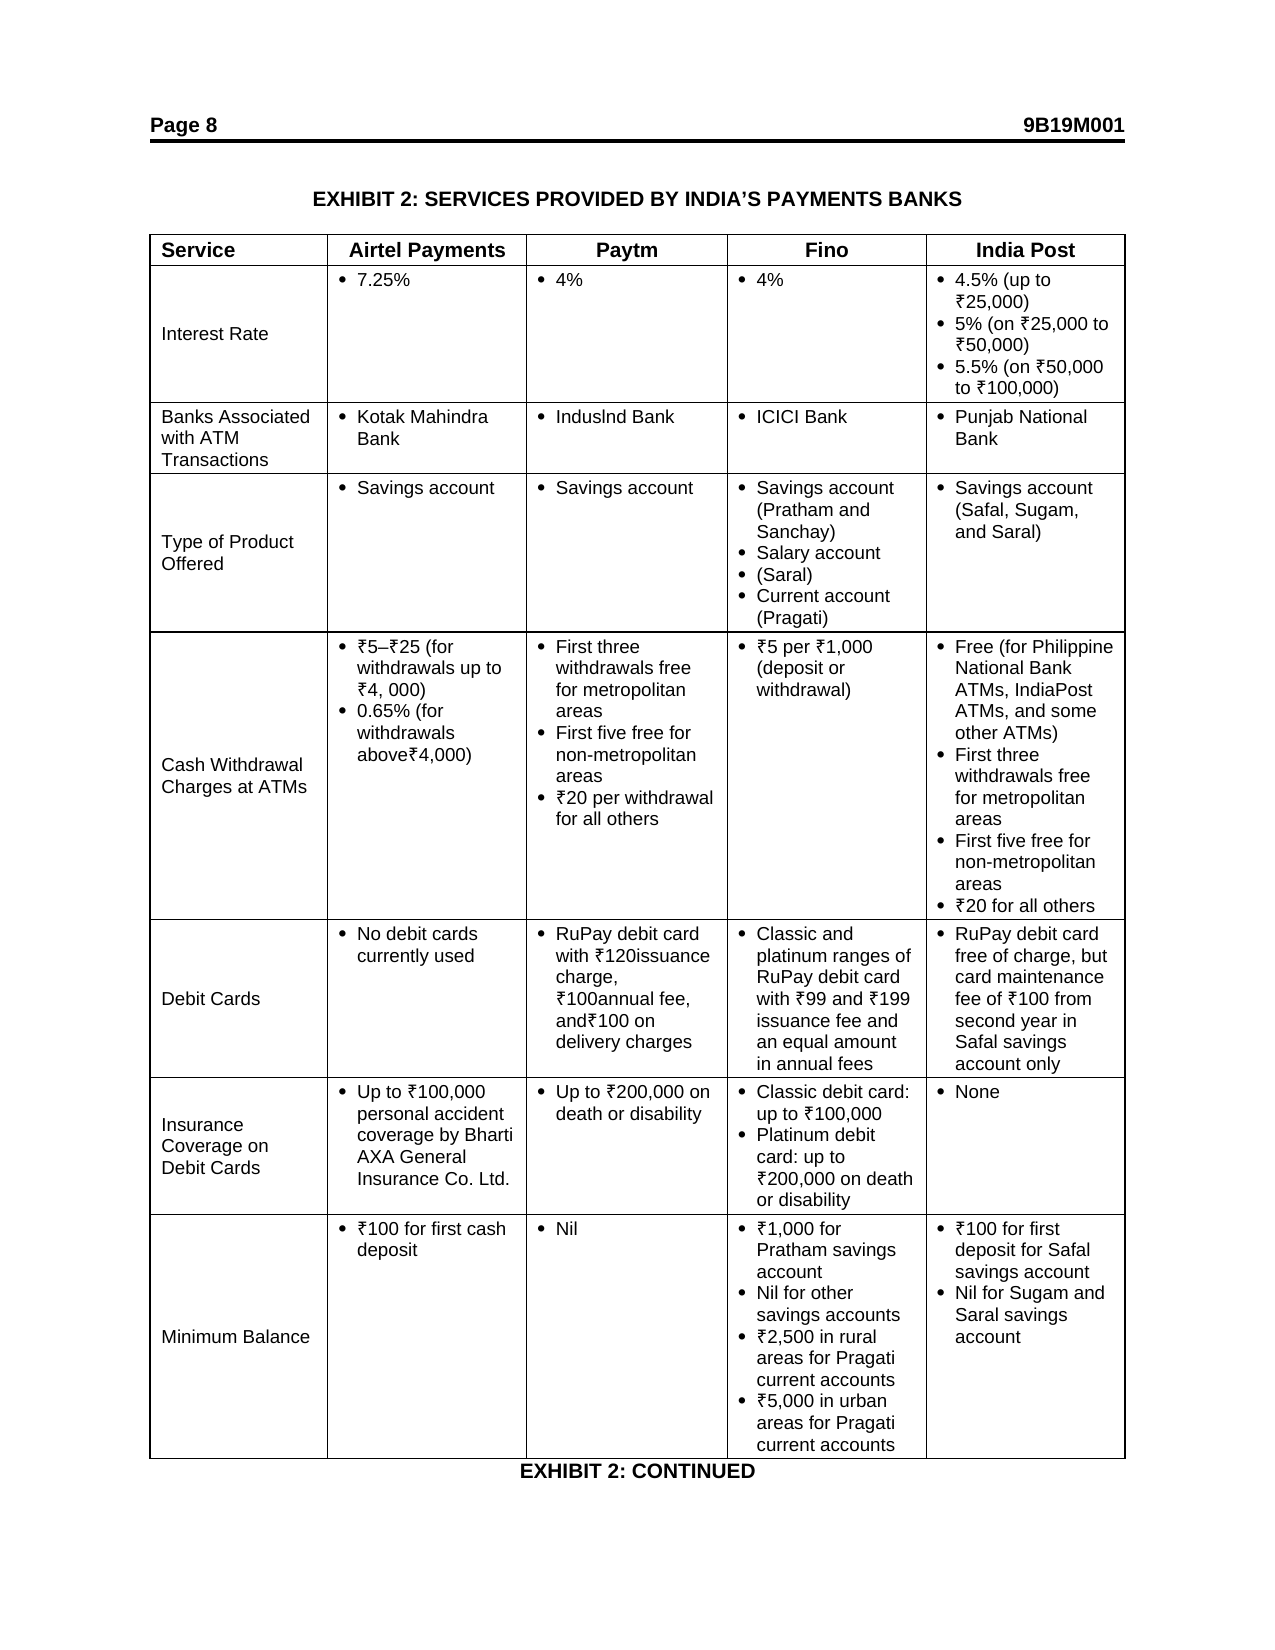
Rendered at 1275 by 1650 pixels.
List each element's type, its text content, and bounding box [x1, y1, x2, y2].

table_cell ₹5–₹25 (for withdrawals up to ₹4, 000) 0.65% (for withdrawals above₹4,000) [328, 633, 526, 919]
table_cell Insurance Coverage on Debit Cards [151, 1078, 327, 1213]
text EXHIBIT 2: CONTINUED [150, 1459, 1125, 1483]
table_cell RuPay debit card with ₹120issuance charge,₹100annual fee, and₹100 on delivery charges [527, 920, 727, 1077]
table_header Paytm [527, 235, 727, 265]
table_cell 4% [527, 266, 727, 402]
table_cell 7.25% [328, 266, 526, 402]
table_cell Savings account [328, 474, 526, 631]
table_cell Nil [527, 1215, 727, 1458]
table_cell Interest Rate [151, 266, 327, 402]
table_cell RuPay debit card free of charge, but card maintenance fee of ₹100 from second year in Safal savings account only [927, 920, 1124, 1077]
table_cell No debit cards currently used [328, 920, 526, 1077]
table_cell Type of Product Offered [151, 474, 327, 631]
table_cell Classic and platinum ranges of RuPay debit card with ₹99 and ₹199 issuance fee and an equal amount in annual fees [728, 920, 926, 1077]
table_cell Kotak Mahindra Bank [328, 403, 526, 473]
table_header Airtel Payments [328, 235, 526, 265]
table_cell First three withdrawals free for metropolitan areas First five free for non-metropolitan areas ₹20 per withdrawal for all others [527, 633, 727, 919]
table_cell ICICI Bank [728, 403, 926, 473]
table_cell Up to ₹100,000 personal accident coverage by Bharti AXA General Insurance Co. Ltd. [328, 1078, 526, 1213]
table_header Fino [728, 235, 926, 265]
table_cell Free (for Philippine National Bank ATMs, IndiaPost ATMs, and some other ATMs) First three withdrawals free for metropolitan areas First five free for non-metropolitan areas ₹20 for all others [927, 633, 1124, 919]
table_cell Savings account (Pratham and Sanchay) Salary account (Saral) Current account (Pragati) [728, 474, 926, 631]
table_cell ₹100 for first deposit for Safal savings account Nil for Sugam and Saral savings account [927, 1215, 1124, 1458]
table_cell ₹100 for first cash deposit [328, 1215, 526, 1458]
table_cell Savings account [527, 474, 727, 631]
table_cell None [927, 1078, 1124, 1213]
table_header Service [151, 235, 327, 265]
table_cell 4% [728, 266, 926, 402]
text exhibit 2: Services Provided by India’s Payments Banks [150, 186, 1125, 210]
table_cell ₹5 per ₹1,000 (deposit or withdrawal) [728, 633, 926, 919]
table_cell Induslnd Bank [527, 403, 727, 473]
table_cell ₹1,000 for Pratham savings account Nil for other savings accounts ₹2,500 in rural areas for Pragati current accounts ₹5,000 in urban areas for Pragati current accounts [728, 1215, 926, 1458]
table_cell Banks Associated with ATM Transactions [151, 403, 327, 473]
table_cell Punjab National Bank [927, 403, 1124, 473]
table_cell Cash Withdrawal Charges at ATMs [151, 633, 327, 919]
table_cell Minimum Balance [151, 1215, 327, 1458]
table_cell 4.5% (up to ₹25,000) 5% (on ₹25,000 to ₹50,000) 5.5% (on ₹50,000 to ₹100,000) [927, 266, 1124, 402]
table_cell Savings account (Safal, Sugam, and Saral) [927, 474, 1124, 631]
table_header India Post [927, 235, 1124, 265]
table_cell Debit Cards [151, 920, 327, 1077]
table_cell Up to ₹200,000 on death or disability [527, 1078, 727, 1213]
table_cell Classic debit card: up to ₹100,000 Platinum debit card: up to ₹200,000 on death or disability [728, 1078, 926, 1213]
